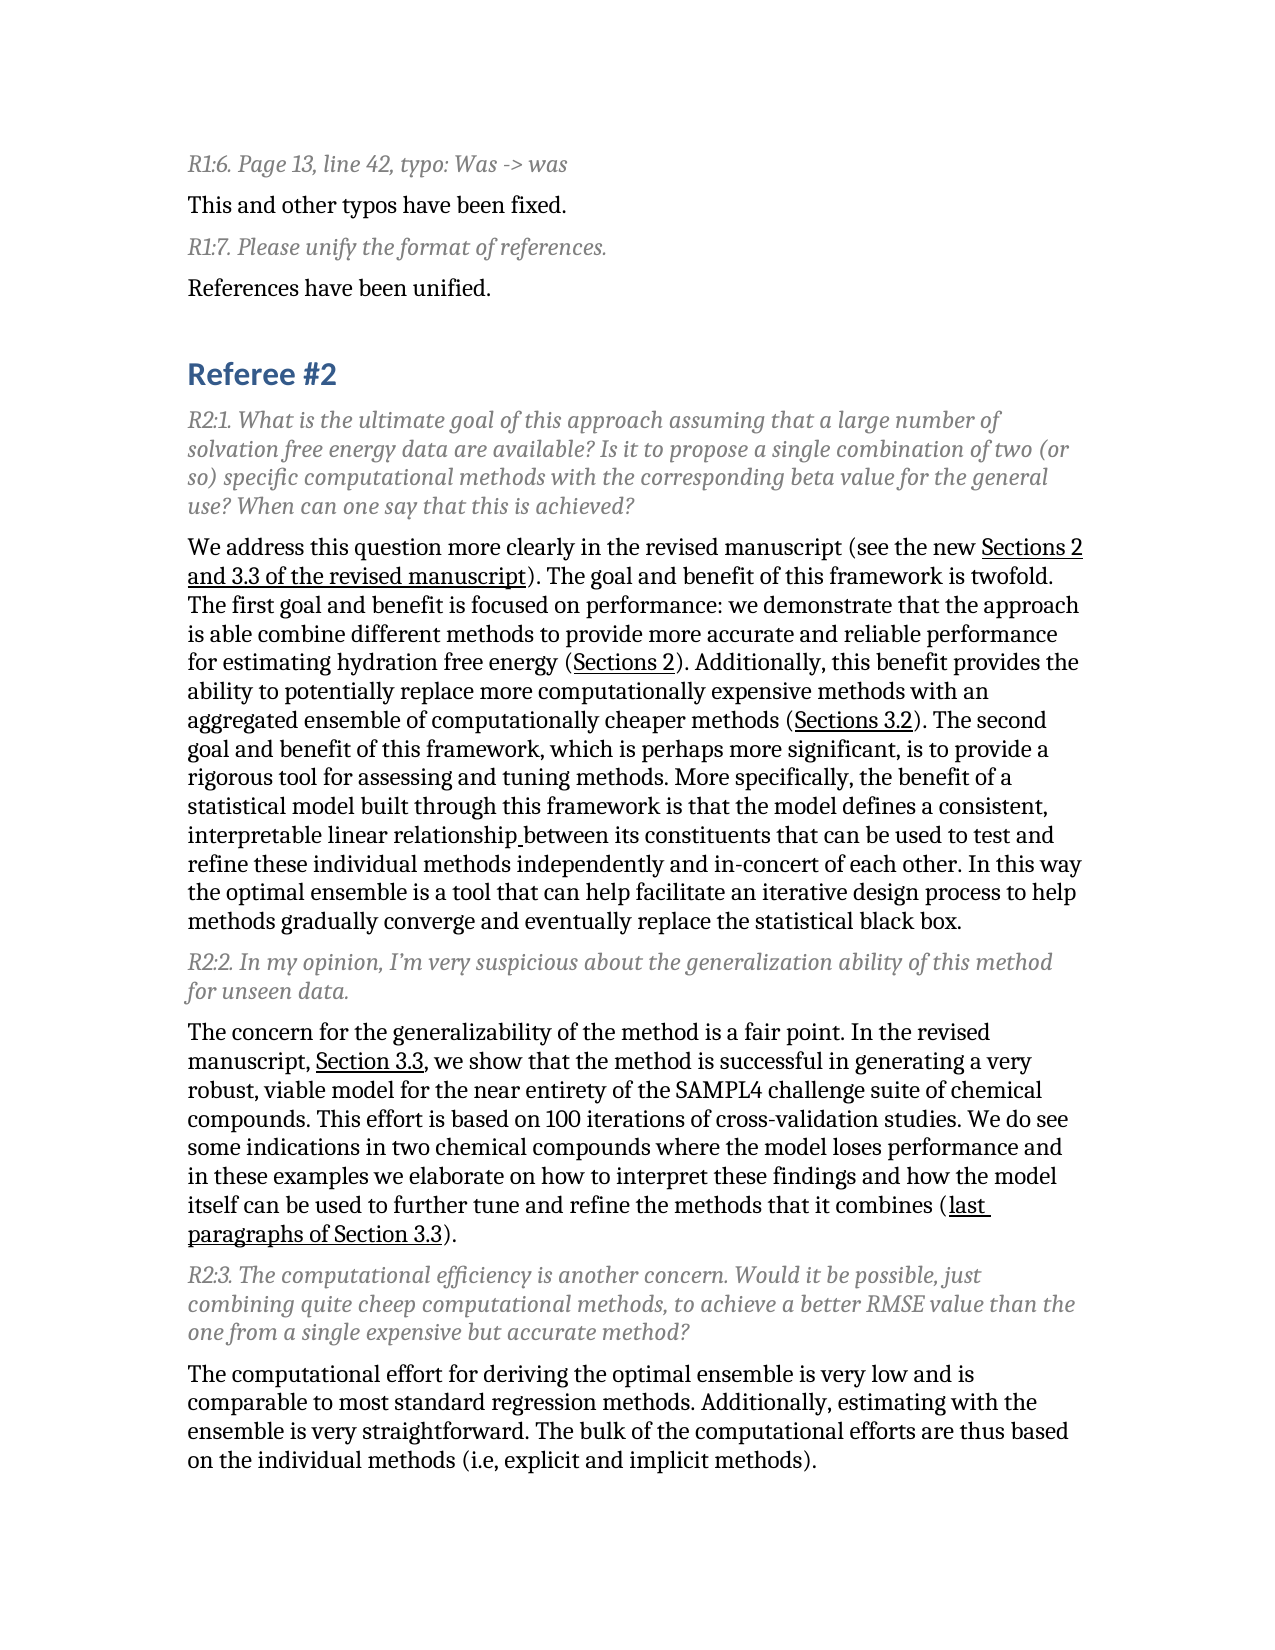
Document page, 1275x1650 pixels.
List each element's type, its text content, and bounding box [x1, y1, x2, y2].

text R2:3. The computational efficiency is another concern. Would it be possible, just combining quite cheep computational methods, to achieve a better RMSE value than the one from a single expensive but accurate method? [187, 1261, 1087, 1347]
text We address this question more clearly in the revised manuscript (see the new Sections 2 and 3.3 of the revised manuscript). The goal and benefit of this framework is twofold. The first goal and benefit is focused on performance: we demonstrate that the approach is able combine different methods to provide more accurate and reliable performance for estimating hydration free energy (Sections 2). Additionally, this benefit provides the ability to potentially replace more computationally expensive methods with an aggregated ensemble of computationally cheaper methods (Sections 3.2). The second goal and benefit of this framework, which is perhaps more significant, is to provide a rigorous tool for assessing and tuning methods. More specifically, the benefit of a statistical model built through this framework is that the model defines a consistent, interpretable linear relationship between its constituents that can be used to test and refine these individual methods independently and in-concert of each other. In this way the optimal ensemble is a tool that can help facilitate an iterative design process to help methods gradually converge and eventually replace the statistical black box. [187, 533, 1087, 936]
text R2:1. What is the ultimate goal of this approach assuming that a large number of solvation free energy data are available? Is it to propose a single combination of two (or so) specific computational methods with the corresponding beta value for the general use? When can one say that this is achieved? [187, 406, 1087, 521]
text This and other typos have been fixed. [187, 191, 1087, 220]
text R2:2. In my opinion, I’m very suspicious about the generalization ability of this method for unseen data. [187, 948, 1087, 1006]
text References have been unified. [187, 274, 1087, 302]
text R1:6. Page 13, line 42, typo: Was -> was [187, 150, 1087, 179]
text The concern for the generalizability of the method is a fair point. In the revised manuscript, Section 3.3, we show that the method is successful in generating a very robust, viable model for the near entirety of the SAMPL4 challenge suite of chemical compounds. This effort is based on 100 iterations of cross-validation studies. We do see some indications in two chemical compounds where the model loses performance and in these examples we elaborate on how to interpret these findings and how the model itself can be used to further tune and refine the methods that it combines (last paragraphs of Section 3.3). [187, 1018, 1087, 1248]
subtitle Referee #2 [187, 352, 1087, 393]
text The computational effort for deriving the optimal ensemble is very low and is comparable to most standard regression methods. Additionally, estimating with the ensemble is very straightforward. The bulk of the computational efforts are thus based on the individual methods (i.e, explicit and implicit methods). [187, 1359, 1087, 1474]
text R1:7. Please unify the format of references. [187, 232, 1087, 261]
